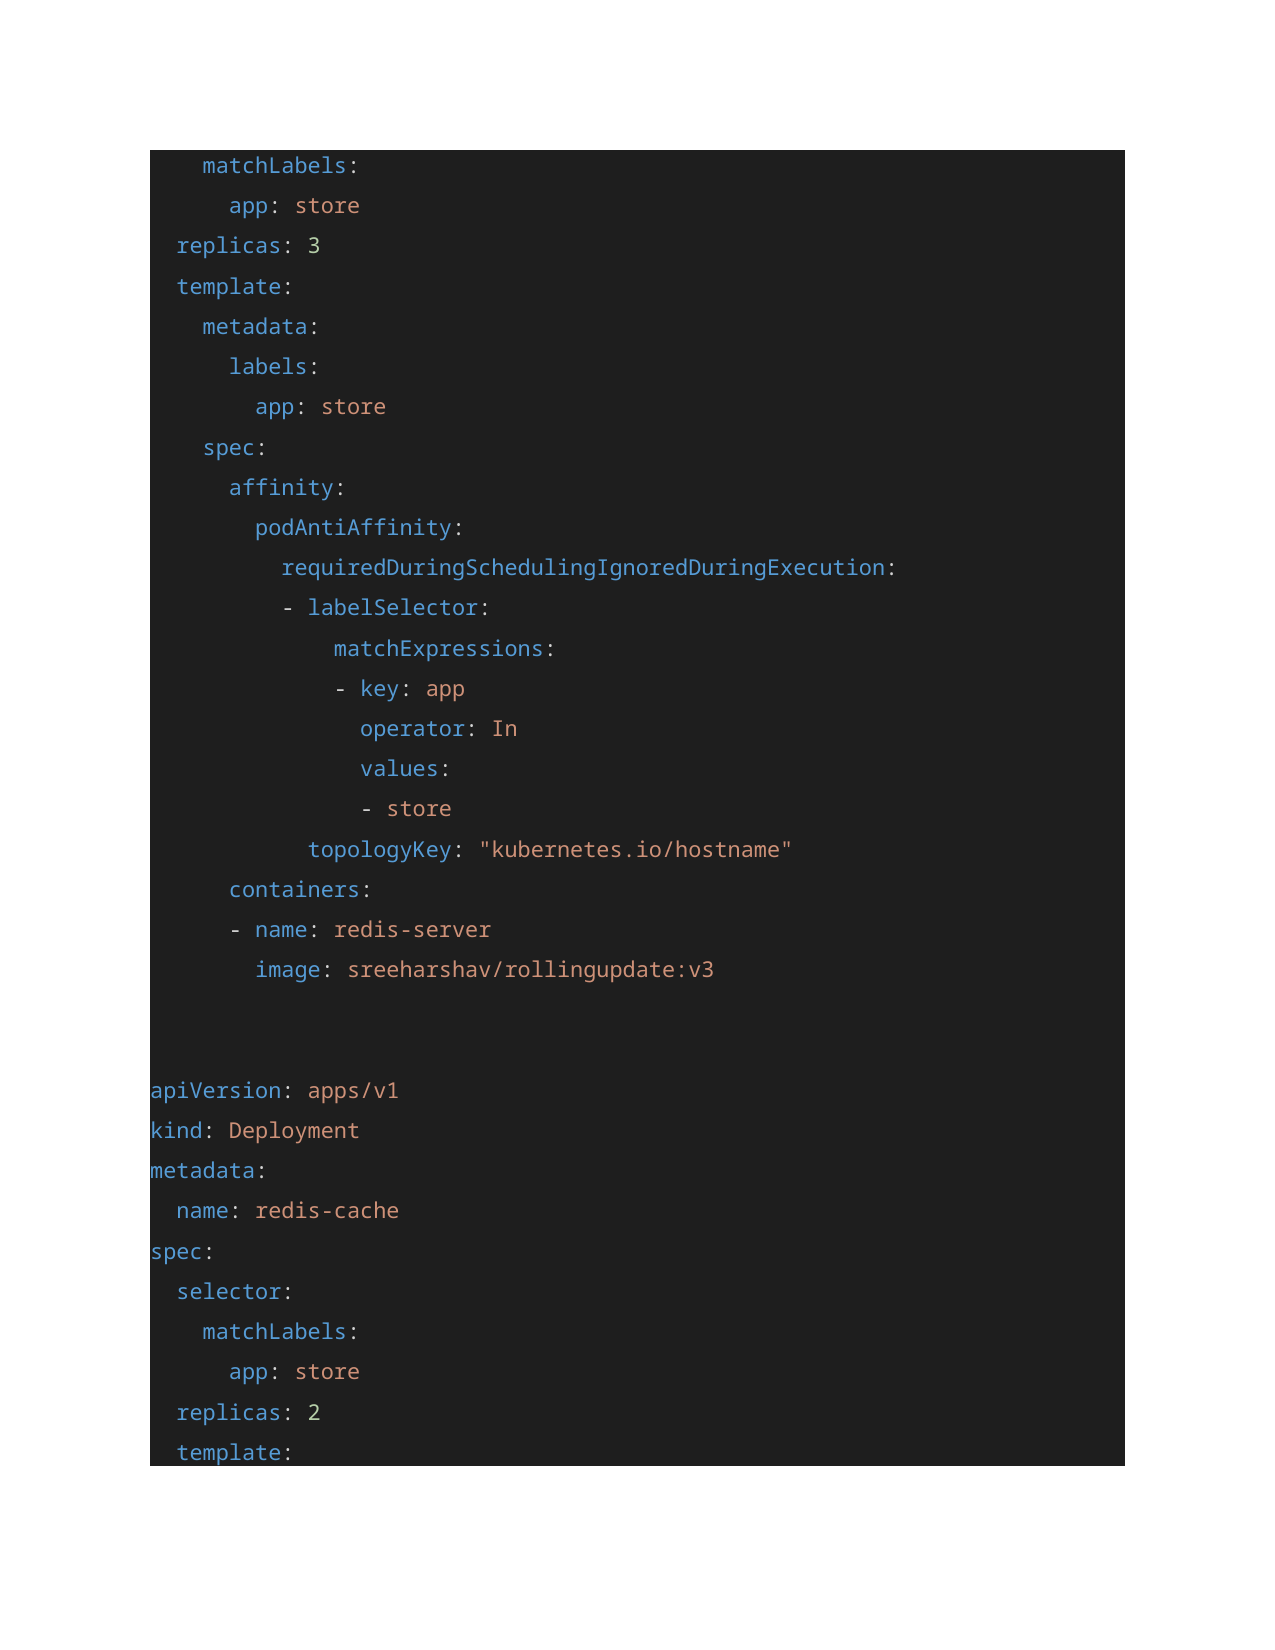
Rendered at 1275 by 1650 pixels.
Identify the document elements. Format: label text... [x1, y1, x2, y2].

text name: redis-cache [150, 1195, 1125, 1225]
text app: store [150, 1356, 1125, 1386]
text matchLabels: [150, 150, 1125, 180]
text containers: [150, 874, 1125, 903]
text metadata: [150, 1155, 1125, 1185]
text app: store [150, 190, 1125, 220]
text topologyKey: "kubernetes.io/hostname" [150, 833, 1125, 863]
text - labelSelector: [150, 592, 1125, 622]
text - key: app [150, 673, 1125, 702]
text selector: [150, 1276, 1125, 1306]
text metadata: [150, 311, 1125, 341]
text kind: Deployment [150, 1115, 1125, 1145]
text affinity: [150, 472, 1125, 501]
text operator: In [150, 713, 1125, 743]
text values: [150, 753, 1125, 783]
text spec: [150, 431, 1125, 461]
text template: [150, 1437, 1125, 1466]
text podAntiAffinity: [150, 512, 1125, 542]
text template: [150, 271, 1125, 300]
text spec: [150, 1236, 1125, 1265]
text apiVersion: apps/v1 [150, 1075, 1125, 1104]
text matchLabels: [150, 1316, 1125, 1346]
text replicas: 3 [150, 230, 1125, 260]
text - name: redis-server [150, 914, 1125, 944]
text - store [150, 793, 1125, 823]
text replicas: 2 [150, 1396, 1125, 1426]
text matchExpressions: [150, 632, 1125, 662]
text requiredDuringSchedulingIgnoredDuringExecution: [150, 552, 1125, 582]
text labels: [150, 351, 1125, 381]
text image: sreeharshav/rollingupdate:v3 [150, 954, 1125, 984]
text app: store [150, 391, 1125, 421]
